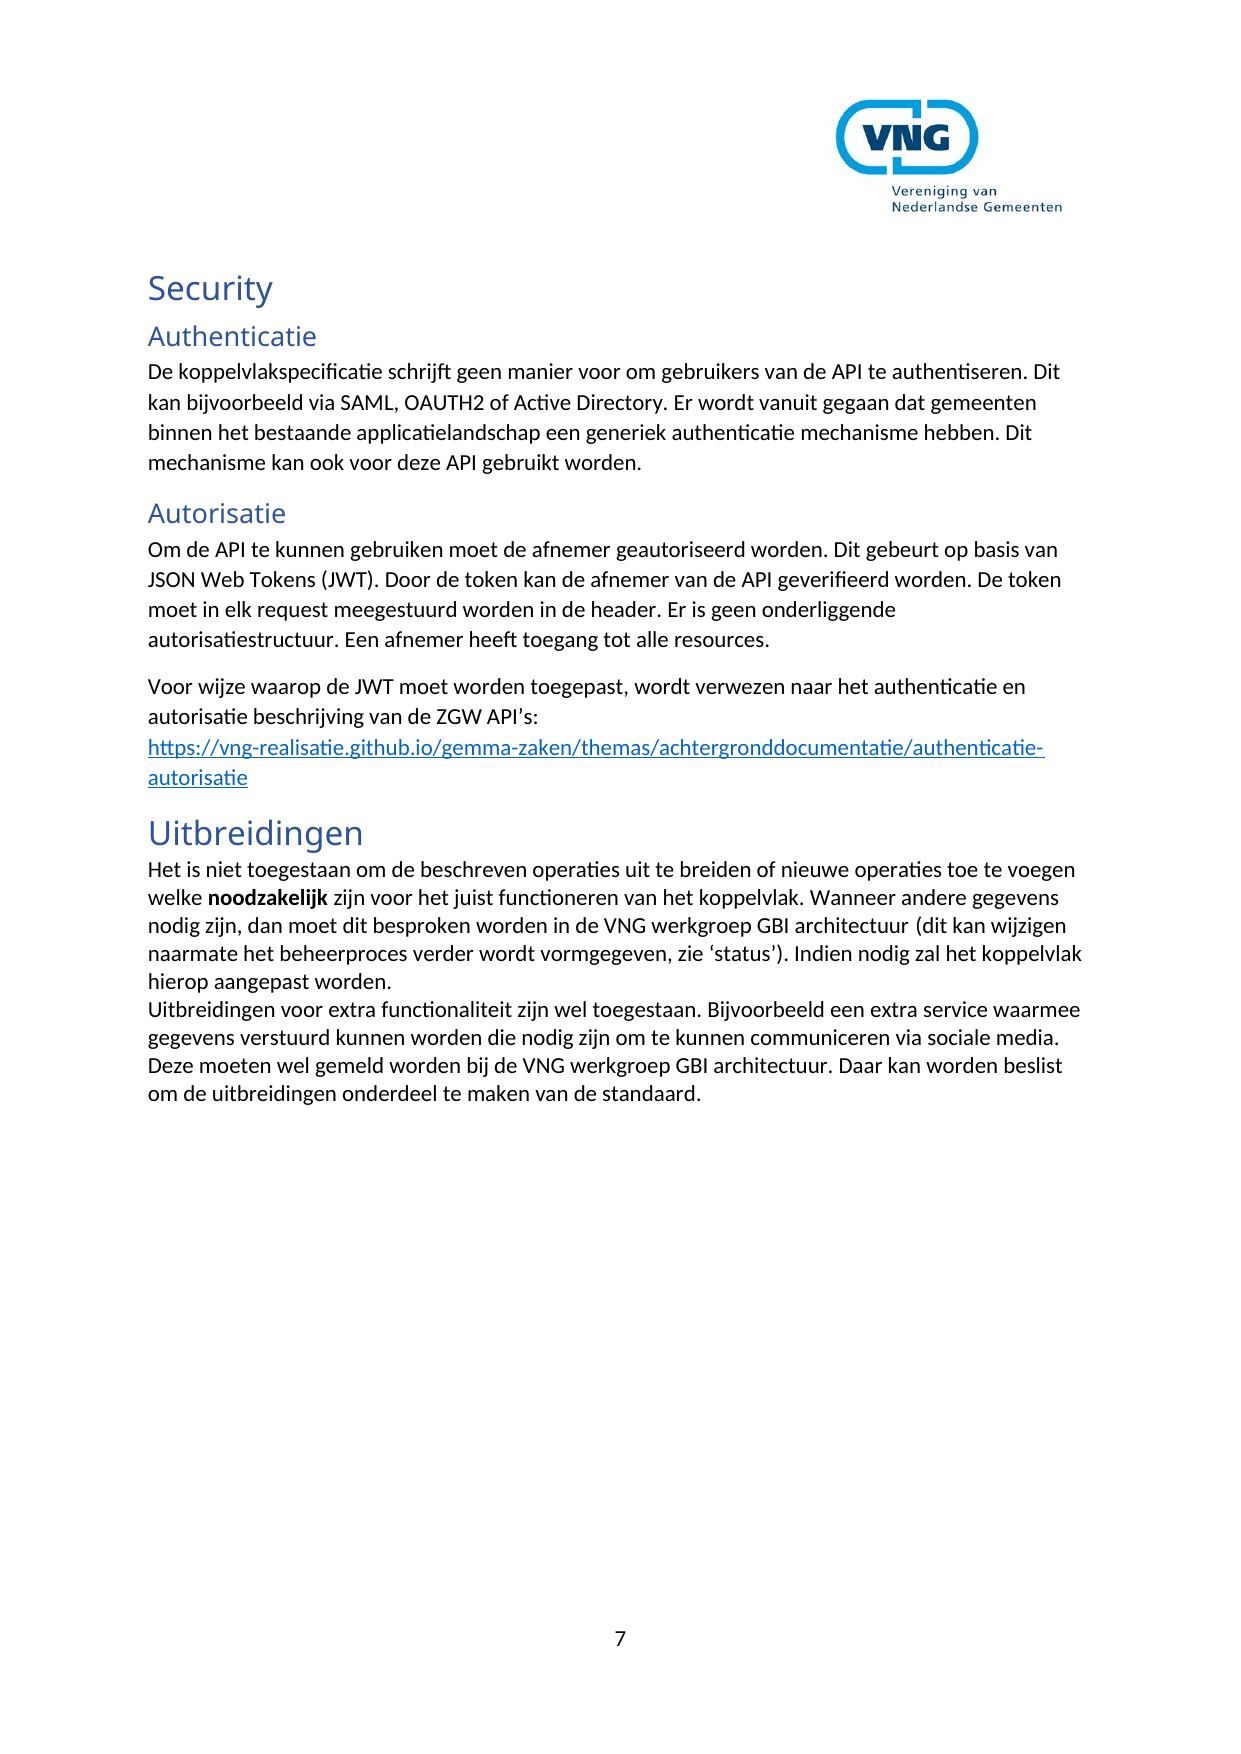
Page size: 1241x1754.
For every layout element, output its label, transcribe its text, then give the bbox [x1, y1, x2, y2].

subtitle Authenticatie [148, 318, 1093, 354]
subtitle Security [148, 264, 1093, 310]
text De koppelvlakspecificatie schrijft geen manier voor om gebruikers van de API te authentiseren. Dit kan bijvoorbeeld via SAML, OAUTH2 of Active Directory. Er wordt vanuit gegaan dat gemeenten binnen het bestaande applicatielandschap een generiek authenticatie mechanisme hebben. Dit mechanisme kan ook voor deze API gebruikt worden. [148, 357, 1093, 476]
text Uitbreidingen Het is niet toegestaan om de beschreven operaties uit te breiden of nieuwe operaties toe te voegen welke noodzakelijk zijn voor het juist functioneren van het koppelvlak. Wanneer andere gegevens nodig zijn, dan moet dit besproken worden in de VNG werkgroep GBI architectuur (dit kan wijzigen naarmate het beheerproces verder wordt vormgegeven, zie ‘status’). Indien nodig zal het koppelvlak hierop aangepast worden. Uitbreidingen voor extra functionaliteit zijn wel toegestaan. Bijvoorbeeld een extra service waarmee gegevens verstuurd kunnen worden die nodig zijn om te kunnen communiceren via sociale media. Deze moeten wel gemeld worden bij de VNG werkgroep GBI architectuur. Daar kan worden beslist om de uitbreidingen onderdeel te maken van de standaard. [148, 810, 1093, 1107]
picture [807, 73, 1093, 237]
text Om de API te kunnen gebruiken moet de afnemer geautoriseerd worden. Dit gebeurt op basis van JSON Web Tokens (JWT). Door de token kan de afnemer van de API geverifieerd worden. De token moet in elk request meegestuurd worden in de header. Er is geen onderliggende autorisatiestructuur. Een afnemer heeft toegang tot alle resources. [148, 535, 1093, 653]
text Voor wijze waarop de JWT moet worden toegepast, wordt verwezen naar het authenticatie en autorisatie beschrijving van de ZGW API’s: https://vng-realisatie.github.io/gemma-zaken/themas/achtergronddocumentatie/authenticatie-autorisatie [148, 672, 1093, 791]
subtitle Autorisatie [148, 495, 1093, 532]
